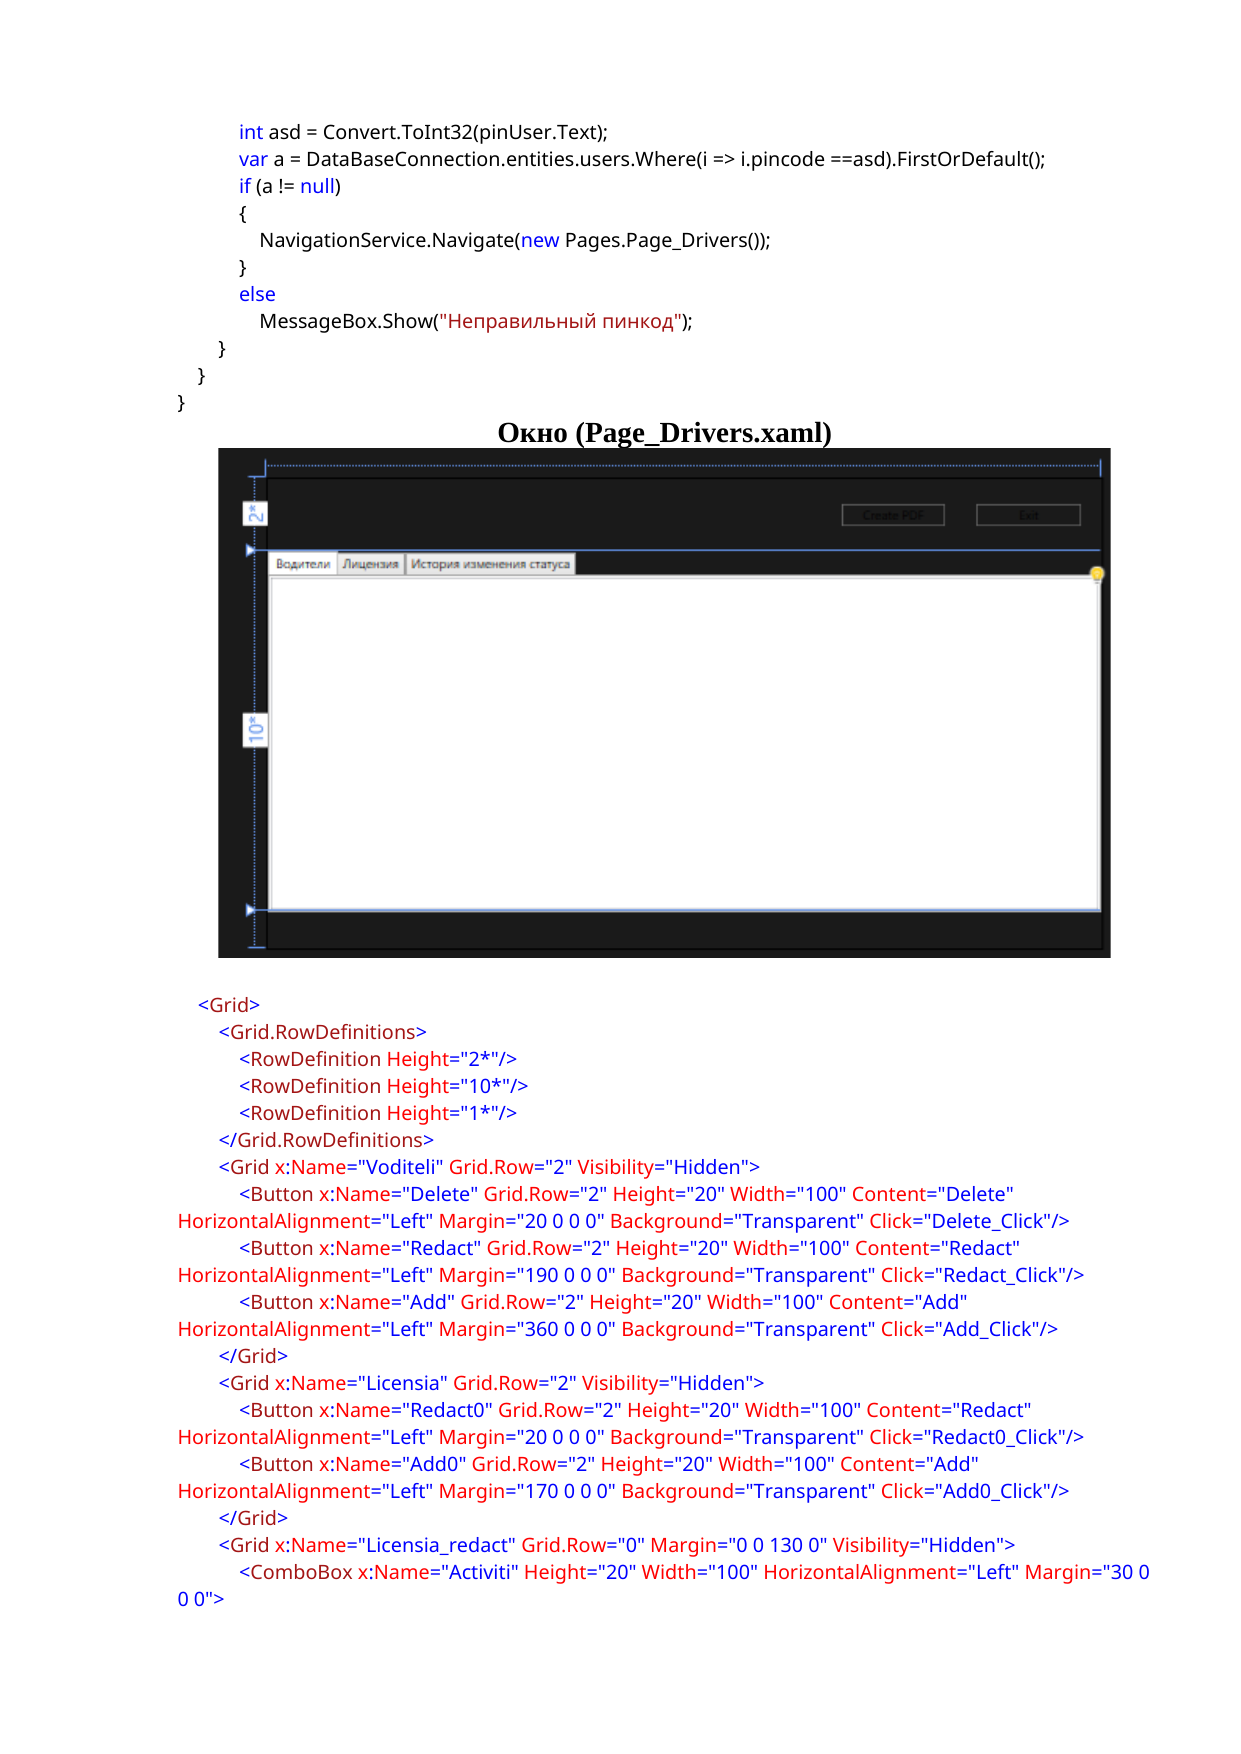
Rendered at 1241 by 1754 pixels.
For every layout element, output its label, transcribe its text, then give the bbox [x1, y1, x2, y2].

text <RowDefinition Height="2*"/> [177, 1045, 1152, 1072]
text <Button x:Name="Add" Grid.Row="2" Height="20" Width="100" Content="Add" HorizontalAlignment="Left" Margin="360 0 0 0" Background="Transparent" Click="Add_Click"/> [177, 1288, 1152, 1342]
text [177, 226, 1152, 253]
text } [177, 253, 1152, 280]
text MessageBox.Show("Неправильный пинкод"); [177, 307, 1152, 334]
picture [218, 448, 1111, 958]
text <RowDefinition Height="1*"/> [177, 1099, 1152, 1126]
text Окно (Page_Drivers.xaml) [177, 415, 1152, 448]
text } [177, 361, 1152, 388]
text var a = DataBaseConnection.entities.users.Where(i => i.pincode ==asd).FirstOrDefault(); [177, 145, 1152, 172]
text <Grid x:Name="Voditeli" Grid.Row="2" Visibility="Hidden"> [177, 1153, 1152, 1180]
text <Grid.RowDefinitions> [177, 1018, 1152, 1045]
text } [177, 388, 1152, 415]
text <Button x:Name="Redact0" Grid.Row="2" Height="20" Width="100" Content="Redact" HorizontalAlignment="Left" Margin="20 0 0 0" Background="Transparent" Click="Redact0_Click"/> [177, 1396, 1152, 1450]
text else [177, 280, 1152, 307]
text int asd = Convert.ToInt32(pinUser.Text); [177, 118, 1152, 145]
text <ComboBox x:Name="Activiti" Height="20" Width="100" HorizontalAlignment="Left" Margin="30 0 0 0"> [177, 1558, 1152, 1612]
text </Grid> [177, 1342, 1152, 1369]
text <Button x:Name="Redact" Grid.Row="2" Height="20" Width="100" Content="Redact" HorizontalAlignment="Left" Margin="190 0 0 0" Background="Transparent" Click="Redact_Click"/> [177, 1234, 1152, 1288]
text <Grid> [177, 991, 1152, 1018]
text <Button x:Name="Delete" Grid.Row="2" Height="20" Width="100" Content="Delete" HorizontalAlignment="Left" Margin="20 0 0 0" Background="Transparent" Click="Delete_Click"/> [177, 1180, 1152, 1234]
text if (a != null) [177, 172, 1152, 199]
text { [177, 199, 1152, 226]
text <RowDefinition Height="10*"/> [177, 1072, 1152, 1099]
text <Grid x:Name="Licensia_redact" Grid.Row="0" Margin="0 0 130 0" Visibility="Hidden"> [177, 1531, 1152, 1558]
text <Button x:Name="Add0" Grid.Row="2" Height="20" Width="100" Content="Add" HorizontalAlignment="Left" Margin="170 0 0 0" Background="Transparent" Click="Add0_Click"/> [177, 1450, 1152, 1504]
text } [177, 334, 1152, 361]
text </Grid> [177, 1504, 1152, 1531]
text <Grid x:Name="Licensia" Grid.Row="2" Visibility="Hidden"> [177, 1369, 1152, 1396]
text </Grid.RowDefinitions> [177, 1126, 1152, 1153]
